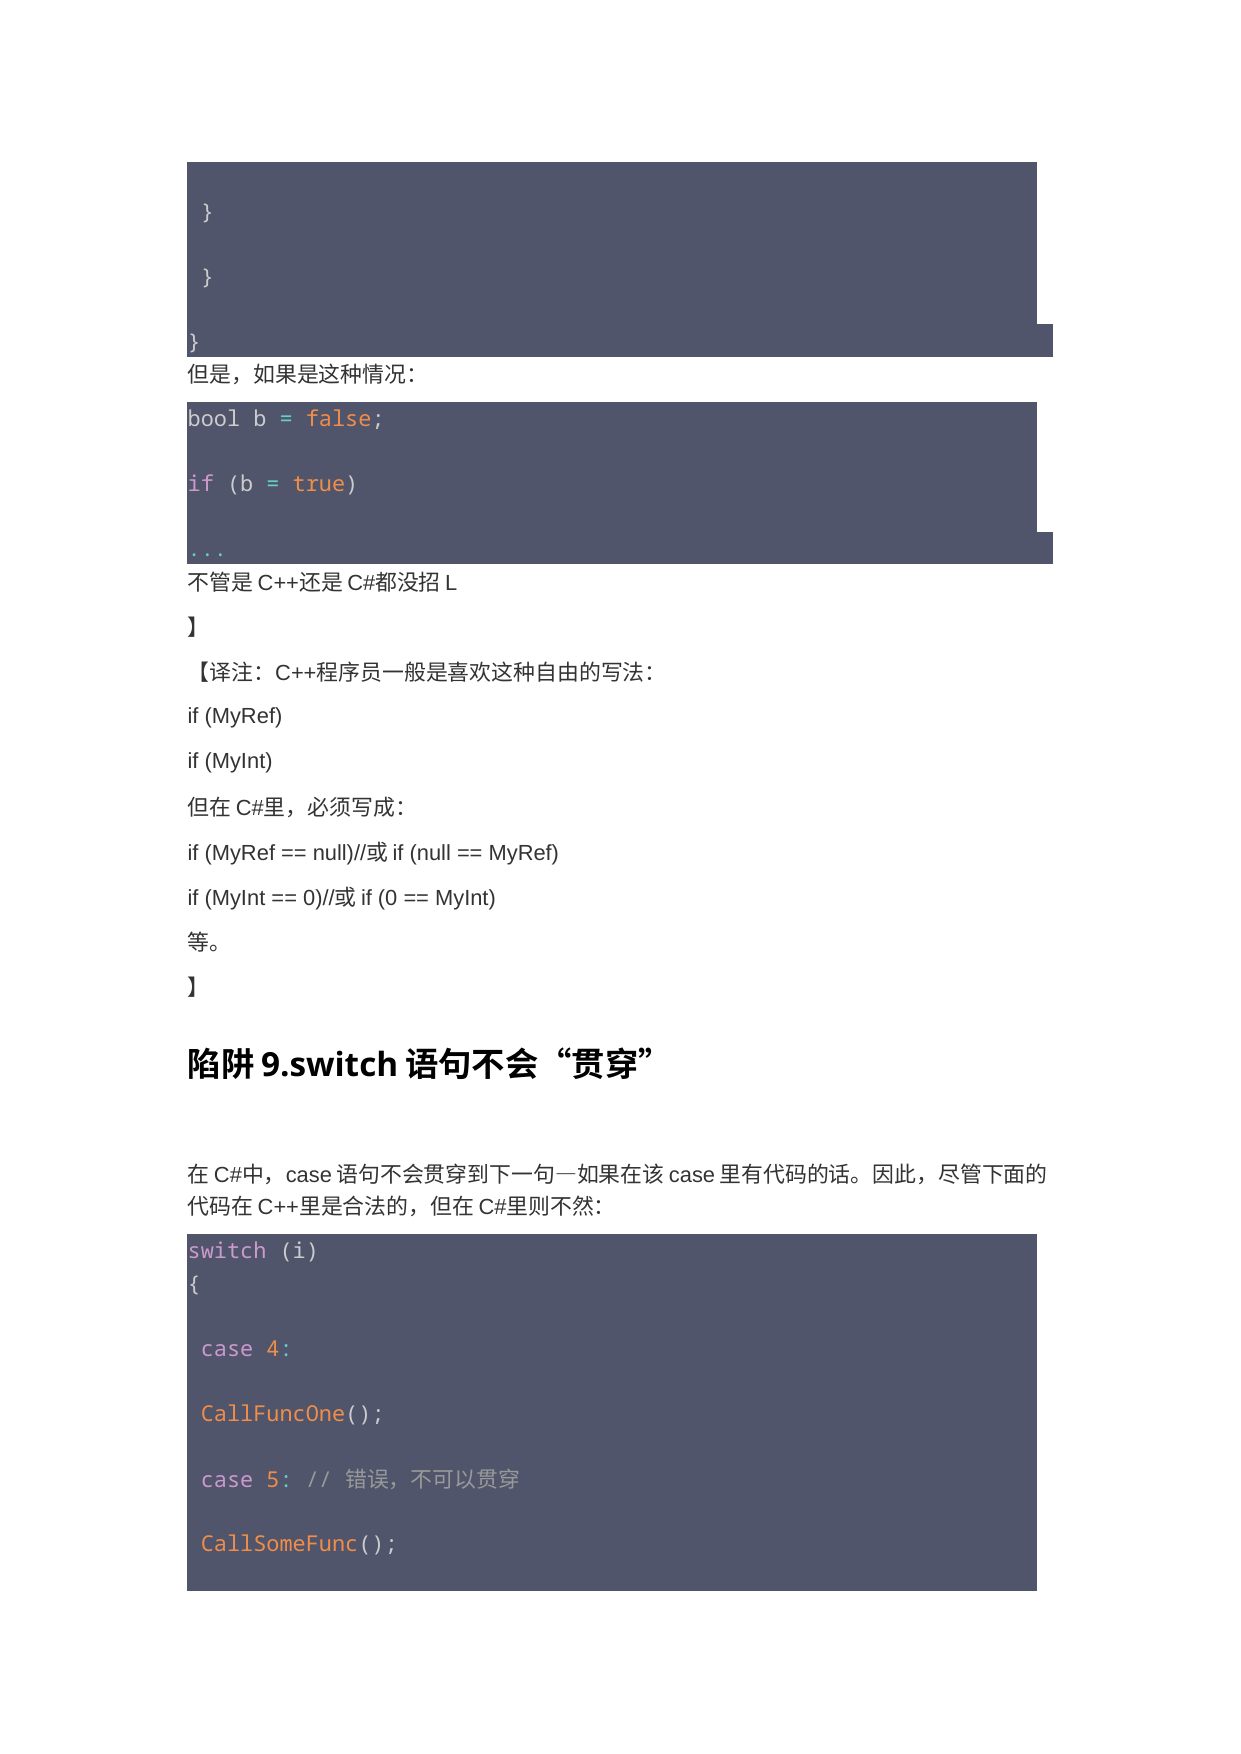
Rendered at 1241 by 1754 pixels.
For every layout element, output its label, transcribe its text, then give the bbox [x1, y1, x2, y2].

text CallSomeFunc(); [187, 1526, 1037, 1559]
text 】 [187, 969, 1053, 1002]
text if (MyRef) [187, 699, 1053, 732]
text switch (i) [187, 1234, 1037, 1266]
text case 5: // 错误，不可以贯穿 [187, 1461, 1037, 1494]
text 但是，如果是这种情况： [187, 357, 1053, 389]
text } [187, 324, 1053, 357]
text if (MyRef == null)//或if (null == MyRef) [187, 834, 1053, 867]
text 等。 [187, 924, 1053, 957]
text if (MyInt == 0)//或if (0 == MyInt) [187, 879, 1053, 912]
text bool b = false; [187, 402, 1037, 434]
text { [187, 1266, 1037, 1299]
text 】 [187, 609, 1053, 642]
subtitle 陷阱9.switch语句不会“贯穿” [187, 1029, 1053, 1094]
text } [187, 259, 1037, 292]
text CallFuncOne(); [187, 1396, 1037, 1429]
text 【译注：C++程序员一般是喜欢这种自由的写法： [187, 654, 1053, 687]
text } [187, 194, 1037, 227]
text ... [187, 532, 1053, 564]
text 但在C#里，必须写成： [187, 789, 1053, 822]
text 不管是C++还是C#都没招L [187, 564, 1053, 597]
text case 4: [187, 1331, 1037, 1364]
text 在C#中，case语句不会贯穿到下一句—如果在该case里有代码的话。因此，尽管下面的代码在C++里是合法的，但在C#里则不然： [187, 1156, 1053, 1221]
text if (b = true) [187, 467, 1037, 499]
text if (MyInt) [187, 744, 1053, 777]
